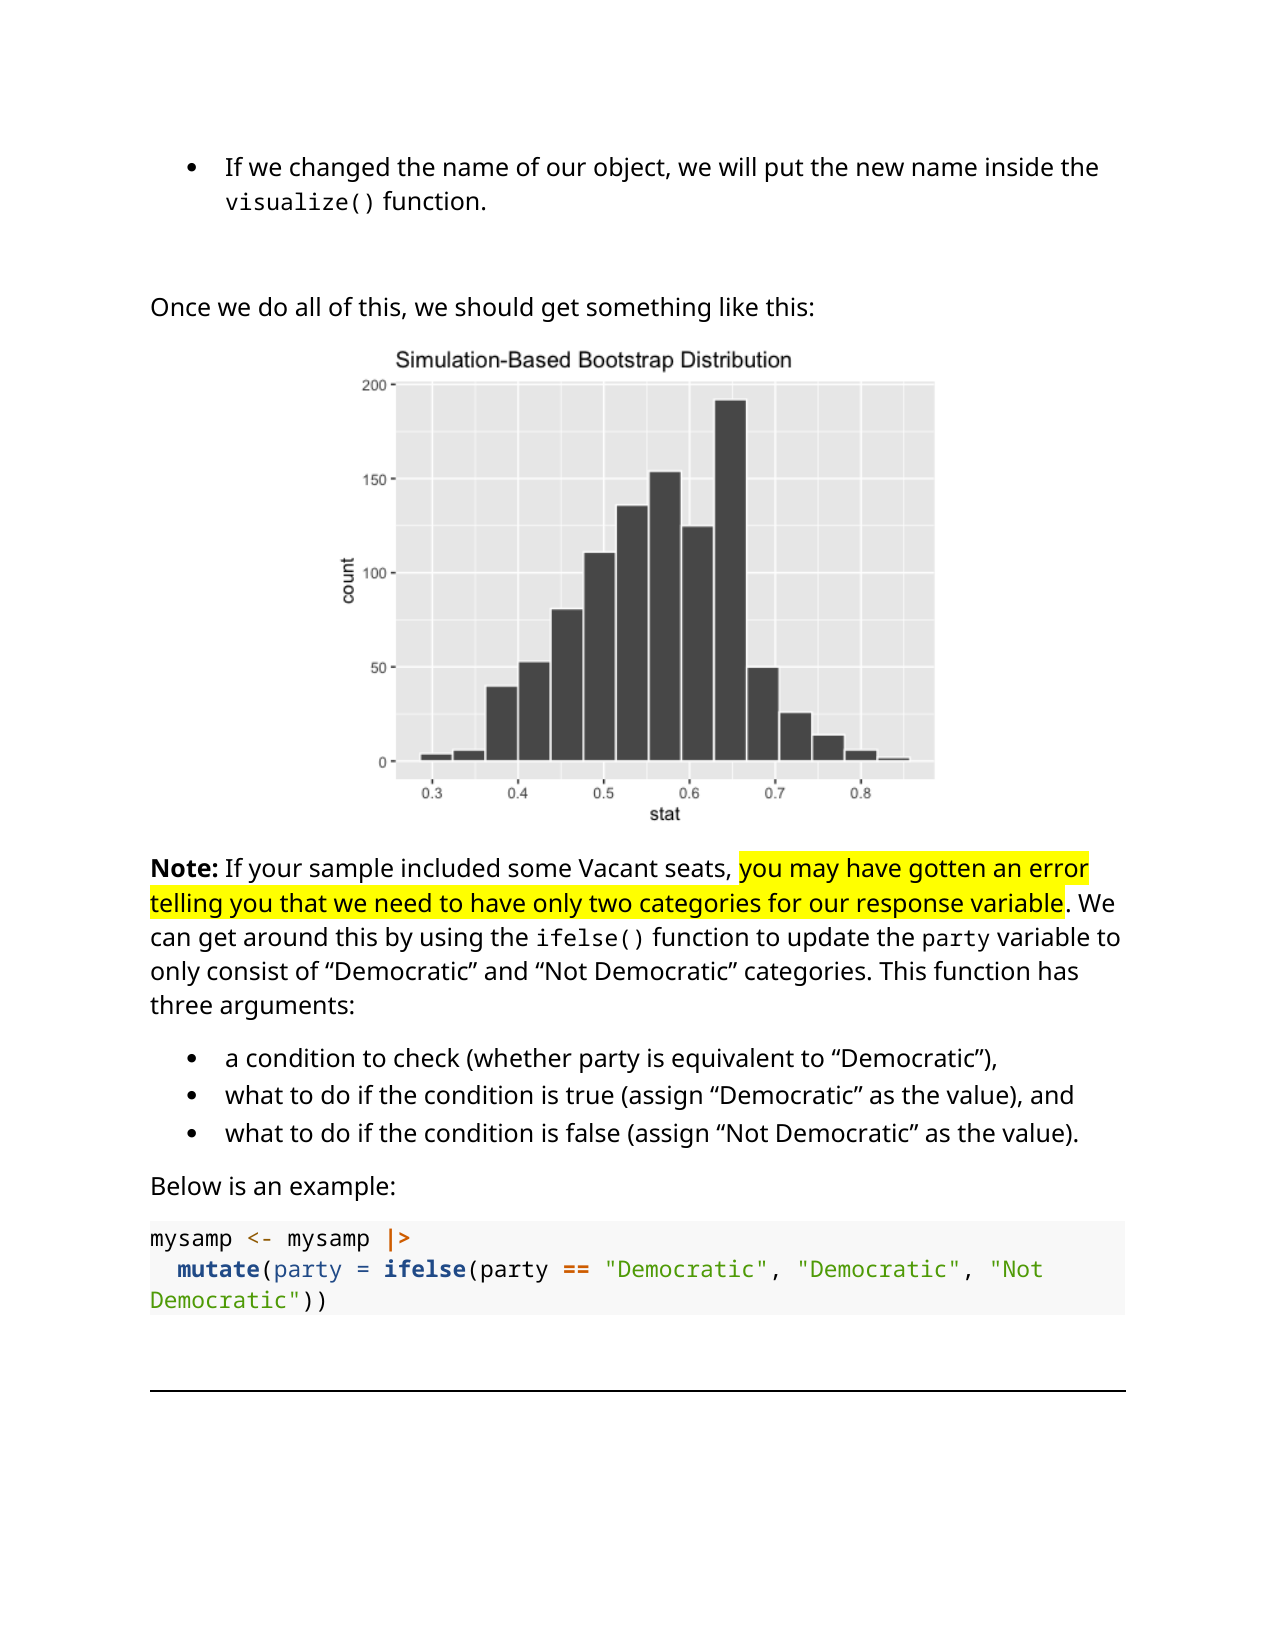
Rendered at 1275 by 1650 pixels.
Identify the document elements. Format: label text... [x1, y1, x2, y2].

list what to do if the condition is true (assign “Democratic” as the value), and [187, 1078, 1125, 1112]
text Below is an example: [150, 1169, 1125, 1203]
list what to do if the condition is false (assign “Not Democratic” as the value). [187, 1116, 1125, 1150]
text Once we do all of this, we should get something like this: [150, 290, 1125, 324]
picture [331, 342, 944, 833]
text mysamp <- mysamp |> mutate(party = ifelse(party == "Democratic", "Democratic", "Not Democratic")) [329, 1221, 1125, 1315]
list a condition to check (whether party is equivalent to “Democratic”), [187, 1040, 1125, 1074]
text Note: If your sample included some Vacant seats, you may have gotten an error telling you that we need to have only two categories for our response variable. We can get around this by using the ifelse() function to update the party variable to only consist of “Democratic” and “Not Democratic” categories. This function has three arguments: [150, 851, 1125, 1021]
list If we changed the name of our object, we will put the new name inside the visualize() function. [187, 150, 1125, 218]
